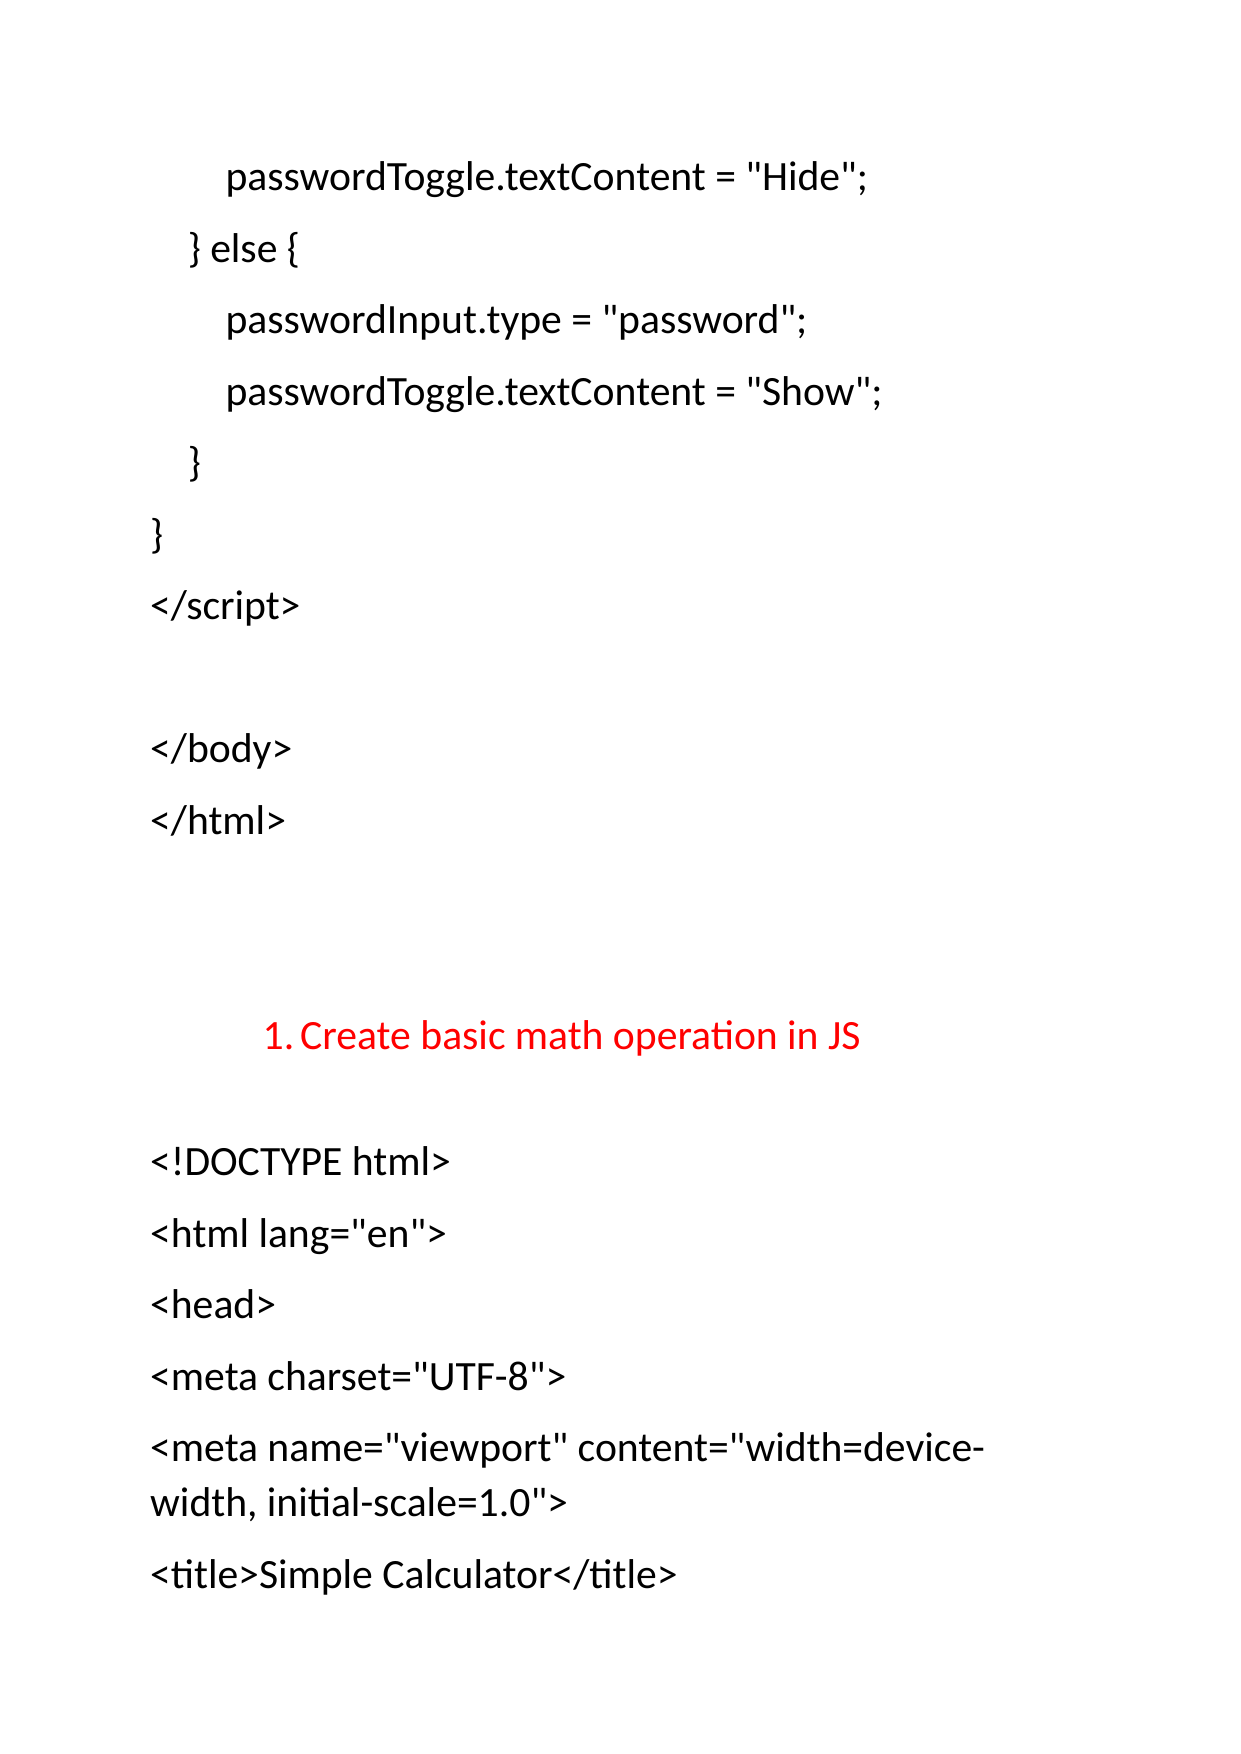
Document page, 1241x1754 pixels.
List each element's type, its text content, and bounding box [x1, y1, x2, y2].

text } [150, 436, 1090, 487]
text passwordToggle.textContent = "Show"; [150, 365, 1090, 416]
text <head> [150, 1278, 1090, 1329]
text passwordInput.type = "password"; [150, 293, 1090, 344]
text </html> [150, 794, 1090, 845]
text } [150, 508, 1090, 559]
text passwordToggle.textContent = "Hide"; [150, 150, 1090, 201]
text </script> [150, 579, 1090, 630]
text <html lang="en"> [150, 1207, 1090, 1258]
text </body> [150, 722, 1090, 773]
text <meta name="viewport" content="width=device-width, initial-scale=1.0"> [150, 1421, 1090, 1527]
text <meta charset="UTF-8"> [150, 1350, 1090, 1401]
list Create basic math operation in JS [262, 1009, 1090, 1059]
text } else { [150, 222, 1090, 272]
text <!DOCTYPE html> [150, 1135, 1090, 1186]
text <title>Simple Calculator</title> [150, 1548, 1090, 1599]
